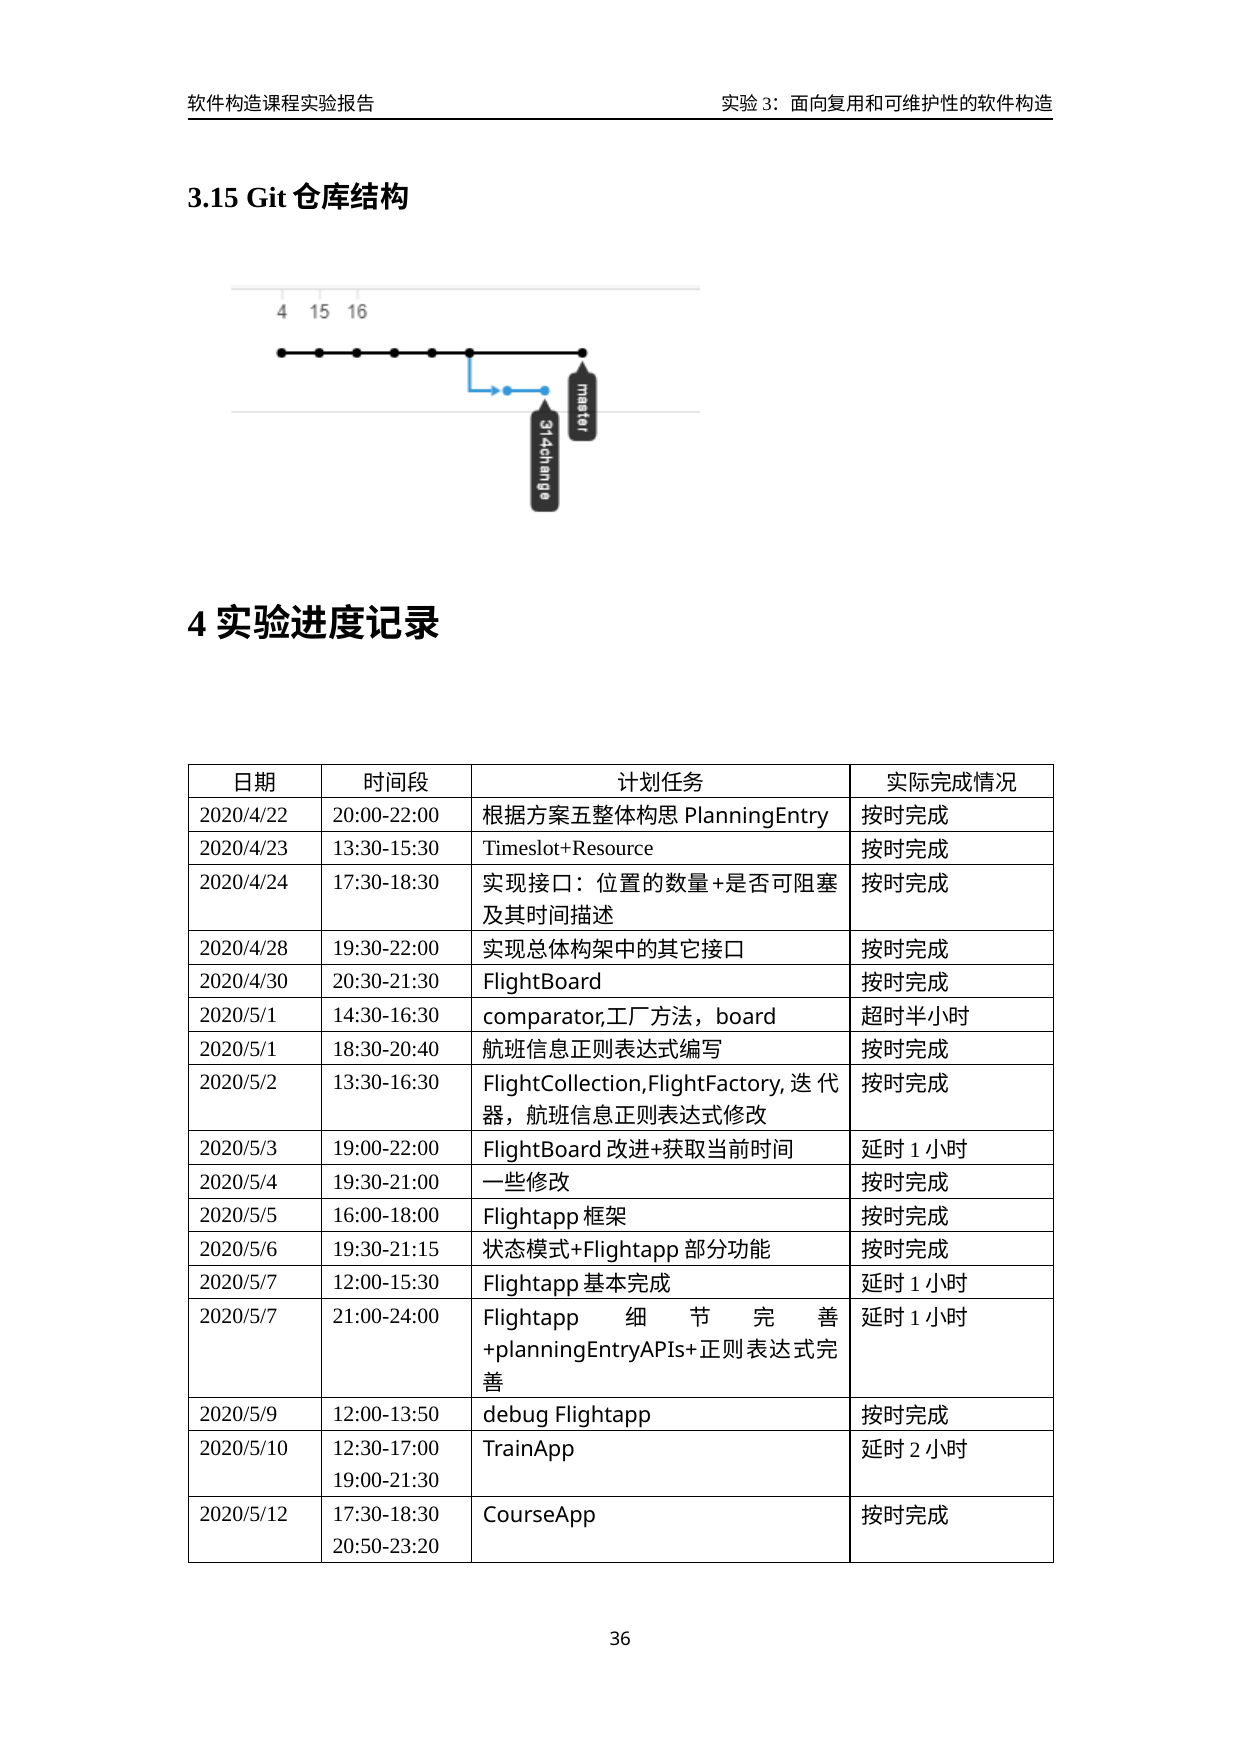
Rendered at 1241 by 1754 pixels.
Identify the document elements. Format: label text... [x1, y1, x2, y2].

picture [231, 285, 700, 542]
table_cell 延时1小时 [851, 1299, 1053, 1397]
table_cell 12:30-17:00 19:00-21:30 [322, 1431, 471, 1496]
table_cell 按时完成 [851, 1032, 1053, 1064]
table_cell 12:00-15:30 [322, 1266, 471, 1298]
table_cell 超时半小时 [851, 998, 1053, 1031]
table_cell 按时完成 [851, 965, 1053, 997]
table_cell debug Flightapp [472, 1398, 849, 1430]
table_cell 2020/5/1 [189, 998, 321, 1031]
table_cell 2020/4/28 [189, 931, 321, 964]
table_cell 状态模式+Flightapp部分功能 [472, 1232, 849, 1264]
table_cell FlightBoard [472, 965, 849, 997]
table_cell Timeslot+Resource [472, 832, 849, 864]
table_cell 21:00-24:00 [322, 1299, 471, 1397]
table_cell 延时2小时 [851, 1431, 1053, 1496]
subtitle Git仓库结构 [187, 162, 1053, 227]
table_cell 按时完成 [851, 1398, 1053, 1430]
table_cell FlightCollection,FlightFactory,迭代器，航班信息正则表达式修改 [472, 1065, 849, 1130]
table_cell 17:30-18:30 20:50-23:20 [322, 1497, 471, 1562]
table_cell comparator,工厂方法，board [472, 998, 849, 1031]
table_cell 2020/5/12 [189, 1497, 321, 1562]
table_cell FlightBoard改进+获取当前时间 [472, 1131, 849, 1164]
table_cell 按时完成 [851, 798, 1053, 831]
table_cell 根据方案五整体构思PlanningEntry [472, 798, 849, 831]
table_cell 13:30-15:30 [322, 832, 471, 864]
table_cell 实现总体构架中的其它接口 [472, 931, 849, 964]
table_cell 19:30-22:00 [322, 931, 471, 964]
table_cell 19:30-21:15 [322, 1232, 471, 1264]
table_cell 按时完成 [851, 832, 1053, 864]
table_cell 2020/5/6 [189, 1232, 321, 1264]
table_cell 19:30-21:00 [322, 1165, 471, 1197]
table_cell 延时1小时 [851, 1266, 1053, 1298]
table_cell 按时完成 [851, 1199, 1053, 1231]
table_cell 2020/4/23 [189, 832, 321, 864]
table_cell Flightapp基本完成 [472, 1266, 849, 1298]
table_cell 12:00-13:50 [322, 1398, 471, 1430]
table_cell 2020/4/22 [189, 798, 321, 831]
table_cell 20:30-21:30 [322, 965, 471, 997]
table_cell 20:00-22:00 [322, 798, 471, 831]
table_cell 19:00-22:00 [322, 1131, 471, 1164]
table_cell 2020/5/2 [189, 1065, 321, 1130]
table_cell 2020/5/4 [189, 1165, 321, 1197]
table_cell 2020/5/9 [189, 1398, 321, 1430]
table_cell Flightapp框架 [472, 1199, 849, 1231]
table_cell 航班信息正则表达式编写 [472, 1032, 849, 1064]
table_cell Flightapp细节完善+planningEntryAPIs+正则表达式完善 [472, 1299, 849, 1397]
table_header 实际完成情况 [851, 765, 1053, 797]
table_cell 实现接口：位置的数量+是否可阻塞及其时间描述 [472, 865, 849, 930]
table_cell 2020/4/30 [189, 965, 321, 997]
table_cell 按时完成 [851, 931, 1053, 964]
table_cell 2020/5/10 [189, 1431, 321, 1496]
table_header 时间段 [322, 765, 471, 797]
table_cell 13:30-16:30 [322, 1065, 471, 1130]
table_cell TrainApp [472, 1431, 849, 1496]
table_cell 2020/5/1 [189, 1032, 321, 1064]
table_header 计划任务 [472, 765, 849, 797]
table_cell 按时完成 [851, 1065, 1053, 1130]
table_cell 2020/5/7 [189, 1266, 321, 1298]
table_cell 2020/5/3 [189, 1131, 321, 1164]
subtitle 实验进度记录 [187, 588, 1053, 653]
table_cell 2020/5/7 [189, 1299, 321, 1397]
table_cell 2020/5/5 [189, 1199, 321, 1231]
table_cell 按时完成 [851, 1232, 1053, 1264]
table_cell 17:30-18:30 [322, 865, 471, 930]
table_cell 16:00-18:00 [322, 1199, 471, 1231]
table_cell 按时完成 [851, 1165, 1053, 1197]
table_cell 按时完成 [851, 1497, 1053, 1562]
table_cell 14:30-16:30 [322, 998, 471, 1031]
table_header 日期 [189, 765, 321, 797]
table_cell 一些修改 [472, 1165, 849, 1197]
table_cell 延时1小时 [851, 1131, 1053, 1164]
table_cell CourseApp [472, 1497, 849, 1562]
table_cell 2020/4/24 [189, 865, 321, 930]
table_cell 按时完成 [851, 865, 1053, 930]
table_cell 18:30-20:40 [322, 1032, 471, 1064]
